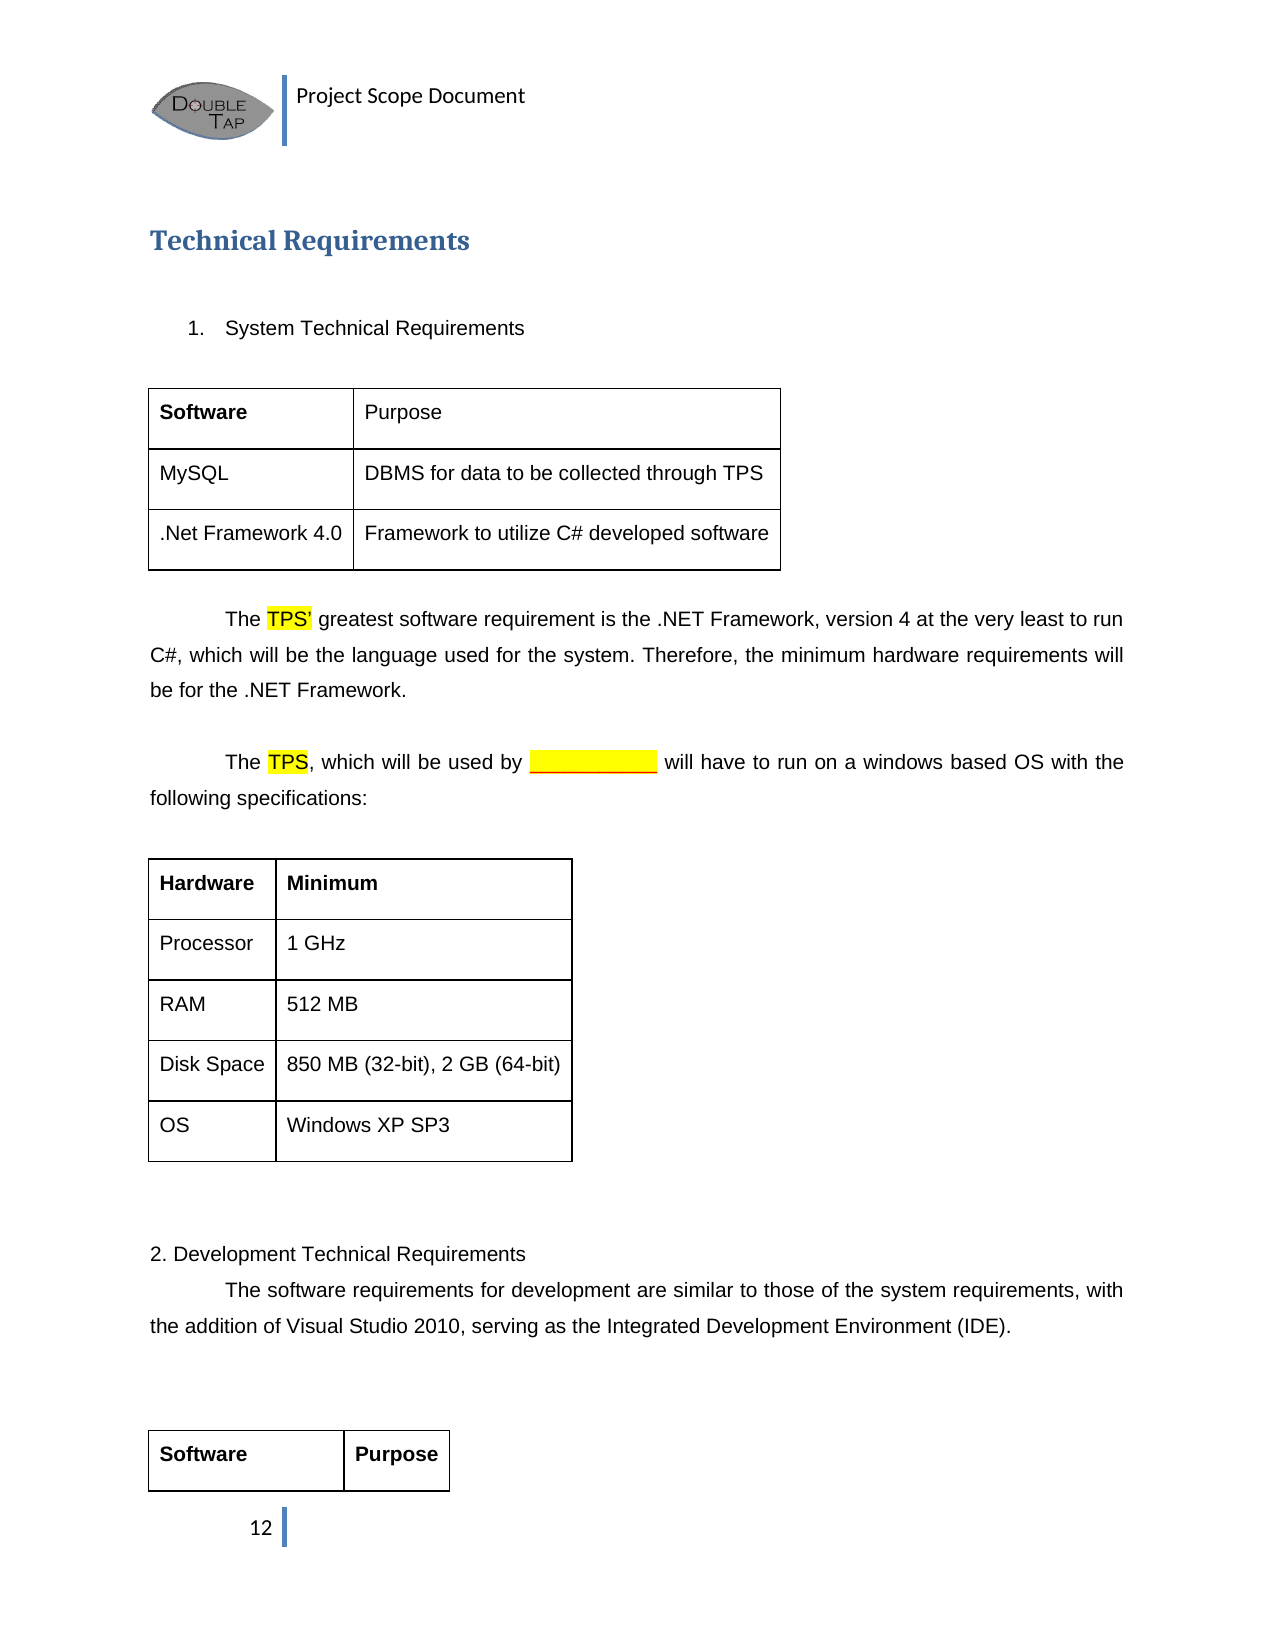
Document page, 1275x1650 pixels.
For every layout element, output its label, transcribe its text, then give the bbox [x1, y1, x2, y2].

text The TPS, which will be used by ___________ will have to run on a windows based OS with the following specifications: [150, 750, 1125, 810]
text The software requirements for development are similar to those of the system requirements, with the addition of Visual Studio 2010, serving as the Integrated Development Environment (IDE). [150, 1278, 1125, 1338]
text The TPS’ greatest software requirement is the .NET Framework, version 4 at the very least to run C#, which will be the language used for the system. Therefore, the minimum hardware requirements will be for the .NET Framework. [150, 606, 1125, 702]
list System Technical Requirements [187, 316, 1125, 339]
table_cell 850 MB (32-bit), 2 GB (64-bit) [277, 1041, 571, 1100]
table_header Software [149, 389, 353, 448]
table_cell Windows XP SP3 [277, 1102, 571, 1161]
table_cell Framework to utilize C# developed software [354, 510, 780, 569]
table_header Purpose [354, 389, 780, 448]
table_cell 1 GHz [277, 920, 571, 979]
table_cell 512 MB [277, 981, 571, 1039]
table_cell .Net Framework 4.0 [149, 510, 353, 569]
picture [150, 81, 275, 140]
subtitle Technical Requirements [150, 224, 1125, 257]
table_header Hardware [149, 860, 275, 918]
table_cell Processor [149, 920, 275, 979]
table_cell OS [149, 1102, 275, 1161]
table_header Minimum [277, 860, 571, 918]
table_cell Disk Space [149, 1041, 275, 1100]
table_cell DBMS for data to be collected through TPS [354, 450, 780, 508]
table_cell MySQL [149, 450, 353, 508]
table_cell RAM [149, 981, 275, 1039]
text 2. Development Technical Requirements [150, 1242, 1125, 1266]
table_header Software [149, 1431, 343, 1490]
table_header Purpose [345, 1431, 449, 1490]
